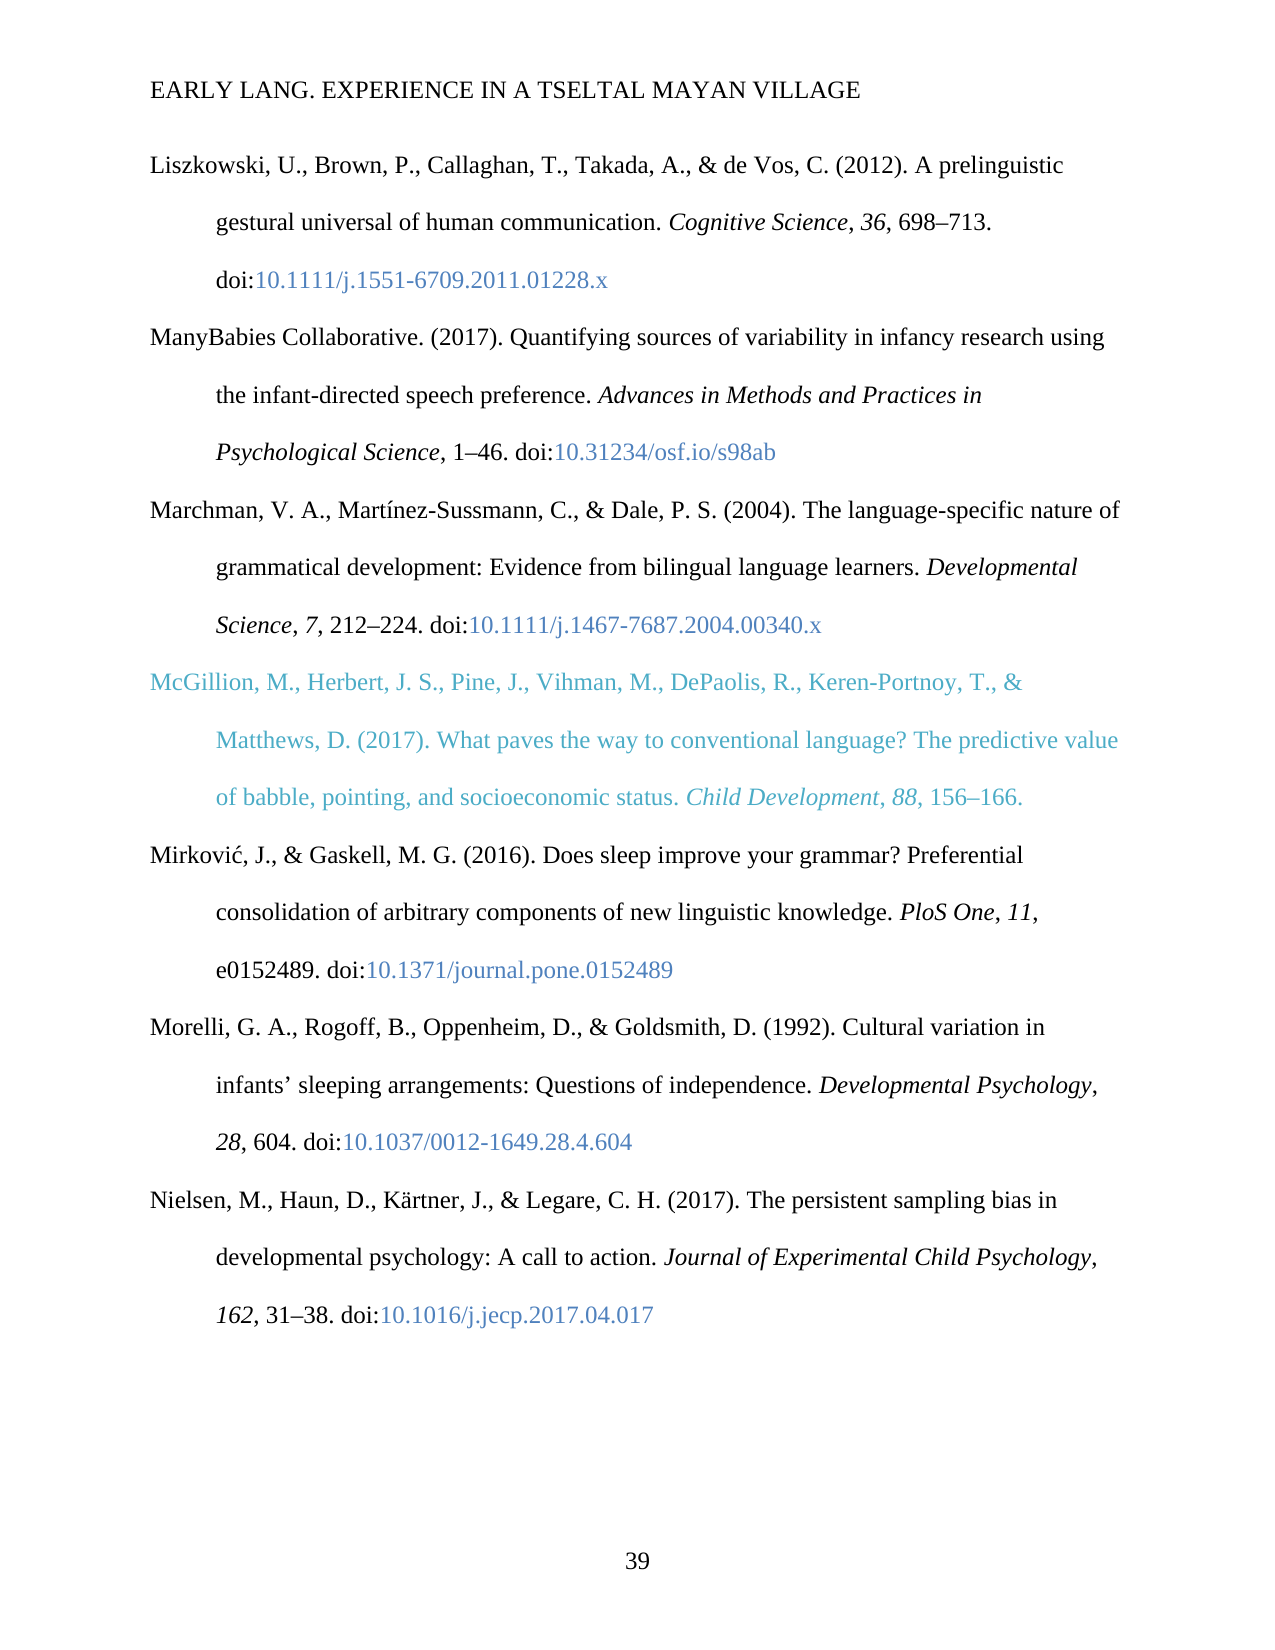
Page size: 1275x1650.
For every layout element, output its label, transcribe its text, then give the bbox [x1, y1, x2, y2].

text Mirković, J., & Gaskell, M. G. (2016). Does sleep improve your grammar? Preferential consolidation of arbitrary components of new linguistic knowledge. PloS One, 11, e0152489. doi:10.1371/journal.pone.0152489 [149, 840, 1125, 984]
text Nielsen, M., Haun, D., Kärtner, J., & Legare, C. H. (2017). The persistent sampling bias in developmental psychology: A call to action. Journal of Experimental Child Psychology, 162, 31–38. doi:10.1016/j.jecp.2017.04.017 [149, 1185, 1125, 1329]
text Morelli, G. A., Rogoff, B., Oppenheim, D., & Goldsmith, D. (1992). Cultural variation in infants’ sleeping arrangements: Questions of independence. Developmental Psychology, 28, 604. doi:10.1037/0012-1649.28.4.604 [149, 1012, 1125, 1156]
text McGillion, M., Herbert, J. S., Pine, J., Vihman, M., DePaolis, R., Keren-Portnoy, T., & Matthews, D. (2017). What paves the way to conventional language? The predictive value of babble, pointing, and socioeconomic status. Child Development, 88, 156–166. [149, 667, 1125, 811]
text ManyBabies Collaborative. (2017). Quantifying sources of variability in infancy research using the infant-directed speech preference. Advances in Methods and Practices in Psychological Science, 1–46. doi:10.31234/osf.io/s98ab [149, 322, 1125, 466]
text Liszkowski, U., Brown, P., Callaghan, T., Takada, A., & de Vos, C. (2012). A prelinguistic gestural universal of human communication. Cognitive Science, 36, 698–713. doi:10.1111/j.1551-6709.2011.01228.x [149, 150, 1125, 294]
text Marchman, V. A., Martínez-Sussmann, C., & Dale, P. S. (2004). The language-specific nature of grammatical development: Evidence from bilingual language learners. Developmental Science, 7, 212–224. doi:10.1111/j.1467-7687.2004.00340.x [149, 495, 1125, 639]
